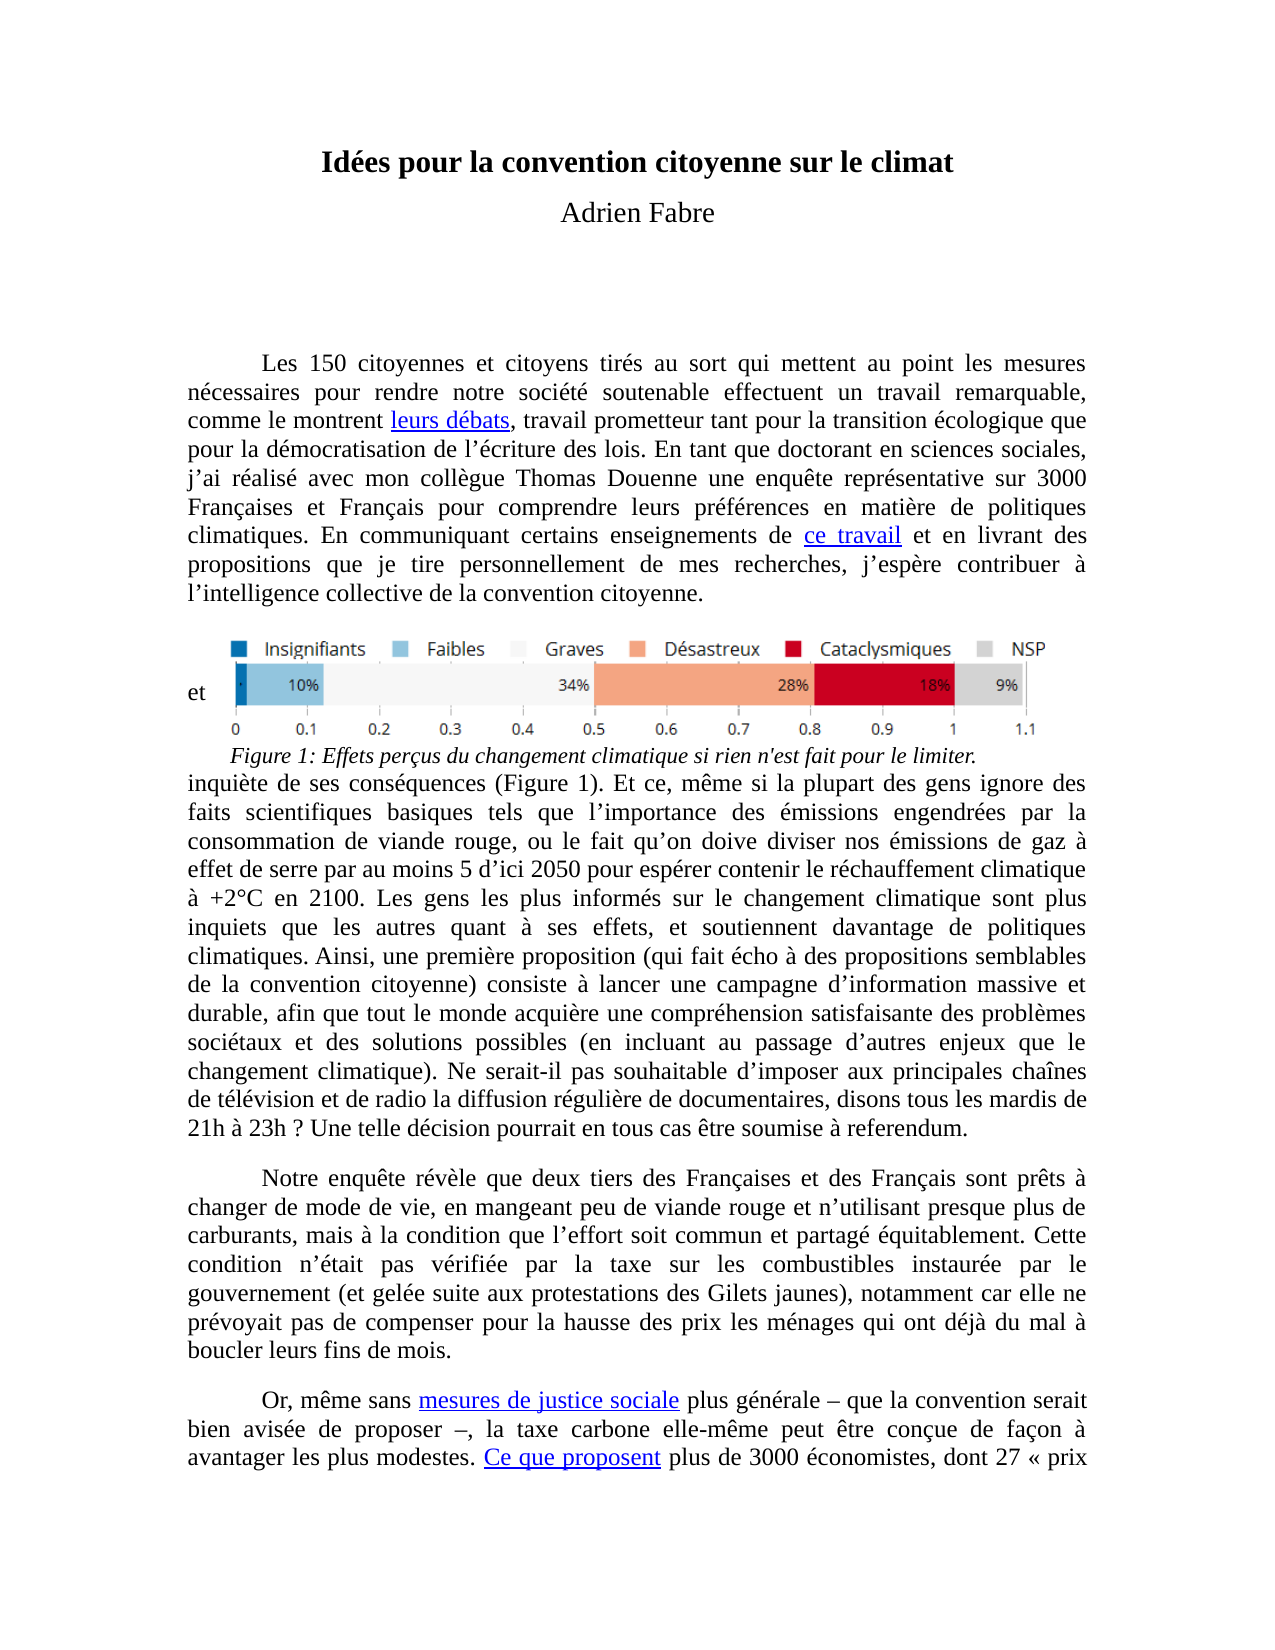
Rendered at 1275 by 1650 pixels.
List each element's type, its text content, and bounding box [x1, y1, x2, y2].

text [187, 1385, 1087, 1472]
text Tout d’abord, la population française est largement consciente du changement climatique, et inquiète de ses conséquences (Figure 1). Et ce, même si la plupart des gens ignore des faits scientifiques basiques tels que l’importance des émissions engendrées par la consommation de viande rouge, ou le fait qu’on doive diviser nos émissions de gaz à effet de serre par au moins 5 d’ici 2050 pour espérer contenir le réchauffement climatique à +2°C en 2100. Les gens les plus informés sur le changement climatique sont plus inquiets que les autres quant à ses effets, et soutiennent davantage de politiques climatiques. Ainsi, une première proposition (qui fait écho à des propositions semblables de la convention citoyenne) consiste à lancer une campagne d’information massive et durable, afin que tout le monde acquière une compréhension satisfaisante des problèmes sociétaux et des solutions possibles (en incluant au passage d’autres enjeux que le changement climatique). Ne serait-il pas souhaitable d’imposer aux principales chaînes de télévision et de radio la diffusion régulière de documentaires, disons tous les mardis de 21h à 23h ? Une telle décision pourrait en tous cas être soumise à referendum. [187, 649, 1087, 1142]
text Adrien Fabre [187, 199, 1087, 228]
picture [229, 640, 1046, 737]
text Notre enquête révèle que deux tiers des Françaises et des Français sont prêts à changer de mode de vie, en mangeant peu de viande rouge et n’utilisant presque plus de carburants, mais à la condition que l’effort soit commun et partagé équitablement. Cette condition n’était pas vérifiée par la taxe sur les combustibles instaurée par le gouvernement (et gelée suite aux protestations des Gilets jaunes), notamment car elle ne prévoyait pas de compenser pour la hausse des prix les ménages qui ont déjà du mal à boucler leurs fins de mois. [187, 1163, 1087, 1364]
text Les 150 citoyennes et citoyens tirés au sort qui mettent au point les mesures nécessaires pour rendre notre société soutenable effectuent un travail remarquable, comme le montrent leurs débats, travail prometteur tant pour la transition écologique que pour la démocratisation de l’écriture des lois. En tant que doctorant en sciences sociales, j’ai réalisé avec mon collègue Thomas Douenne une enquête représentative sur 3000 Françaises et Français pour comprendre leurs préférences en matière de politiques climatiques. En communiquant certains enseignements de ce travail et en livrant des propositions que je tire personnellement de mes recherches, j’espère contribuer à l’intelligence collective de la convention citoyenne. [187, 348, 1087, 607]
text Idées pour la convention citoyenne sur le climat [187, 150, 1087, 179]
